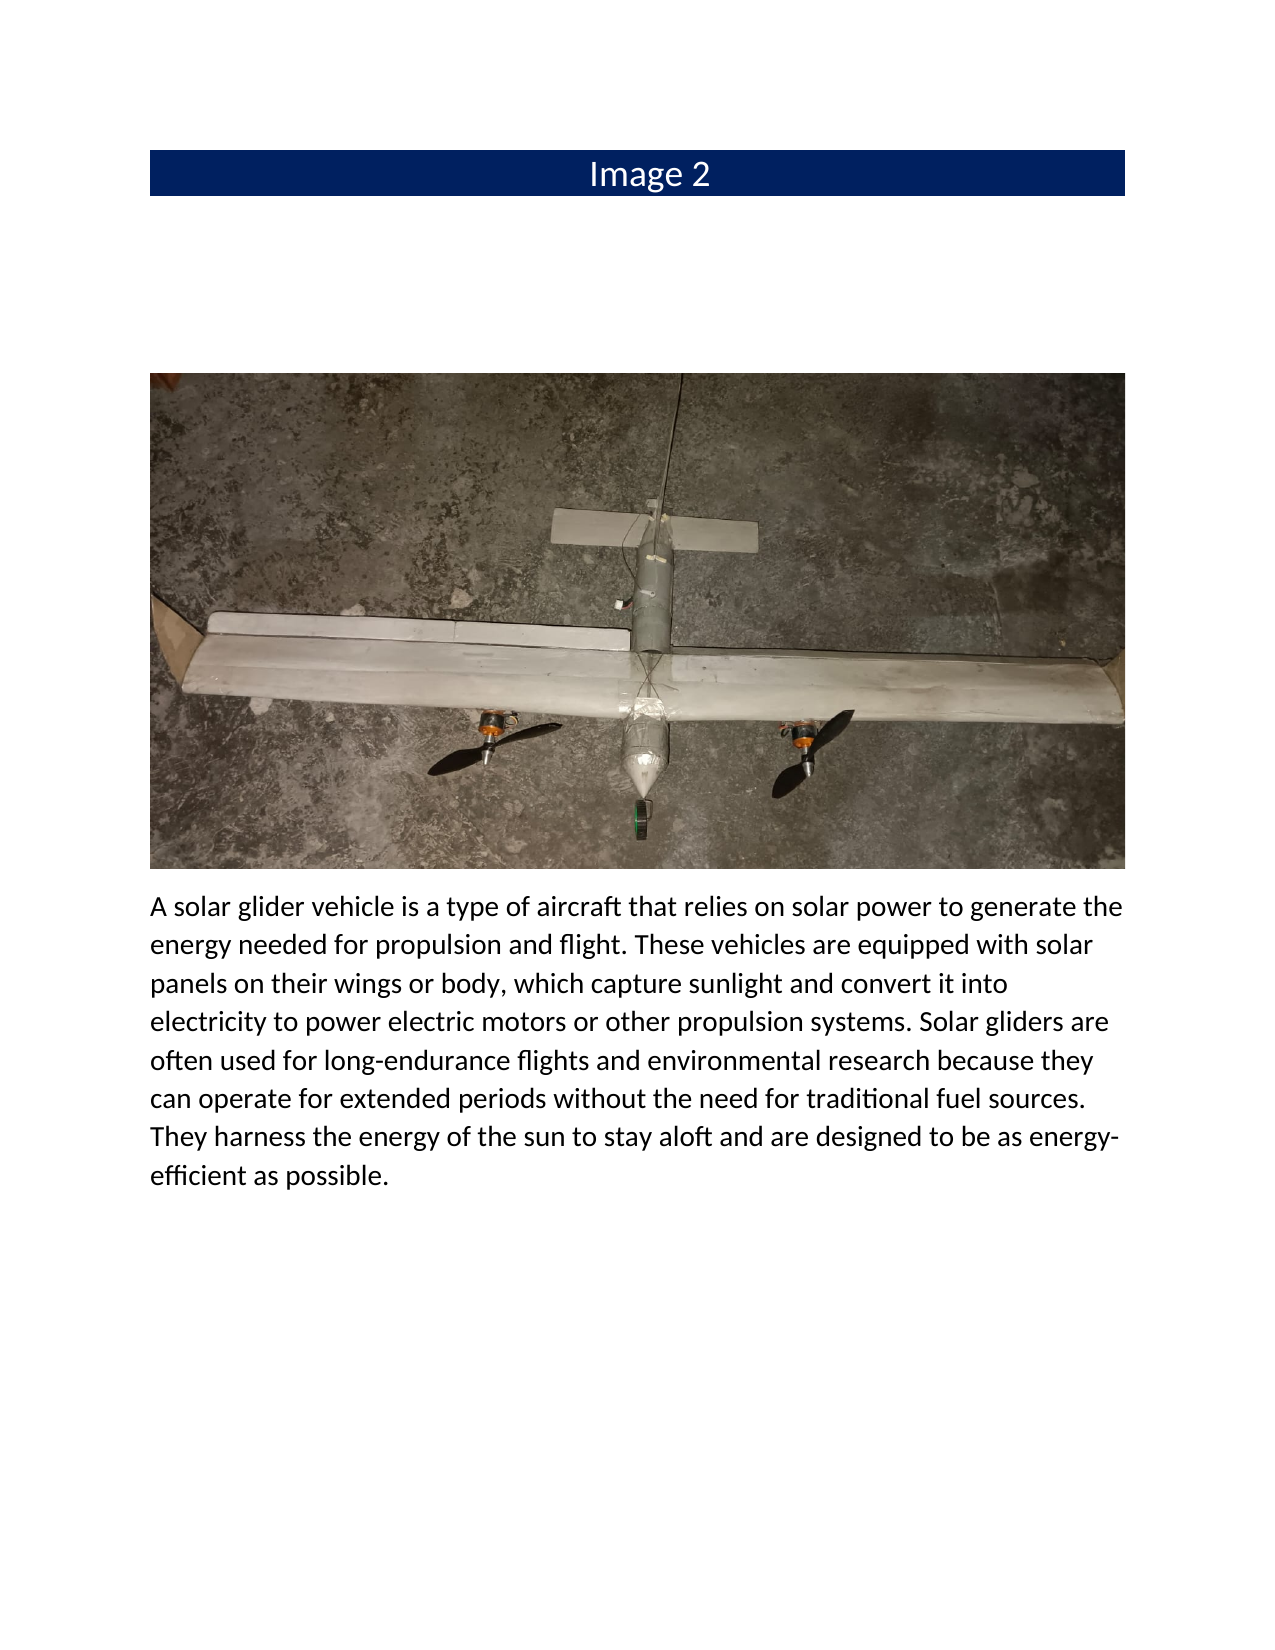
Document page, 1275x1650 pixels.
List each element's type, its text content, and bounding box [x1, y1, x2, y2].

text Image 2 [150, 150, 1125, 196]
picture [150, 373, 1125, 869]
text A solar glider vehicle is a type of aircraft that relies on solar power to generate the energy needed for propulsion and flight. These vehicles are equipped with solar panels on their wings or body, which capture sunlight and convert it into electricity to power electric motors or other propulsion systems. Solar gliders are often used for long-endurance flights and environmental research because they can operate for extended periods without the need for traditional fuel sources. They harness the energy of the sun to stay aloft and are designed to be as energy-efficient as possible. [150, 888, 1125, 1193]
